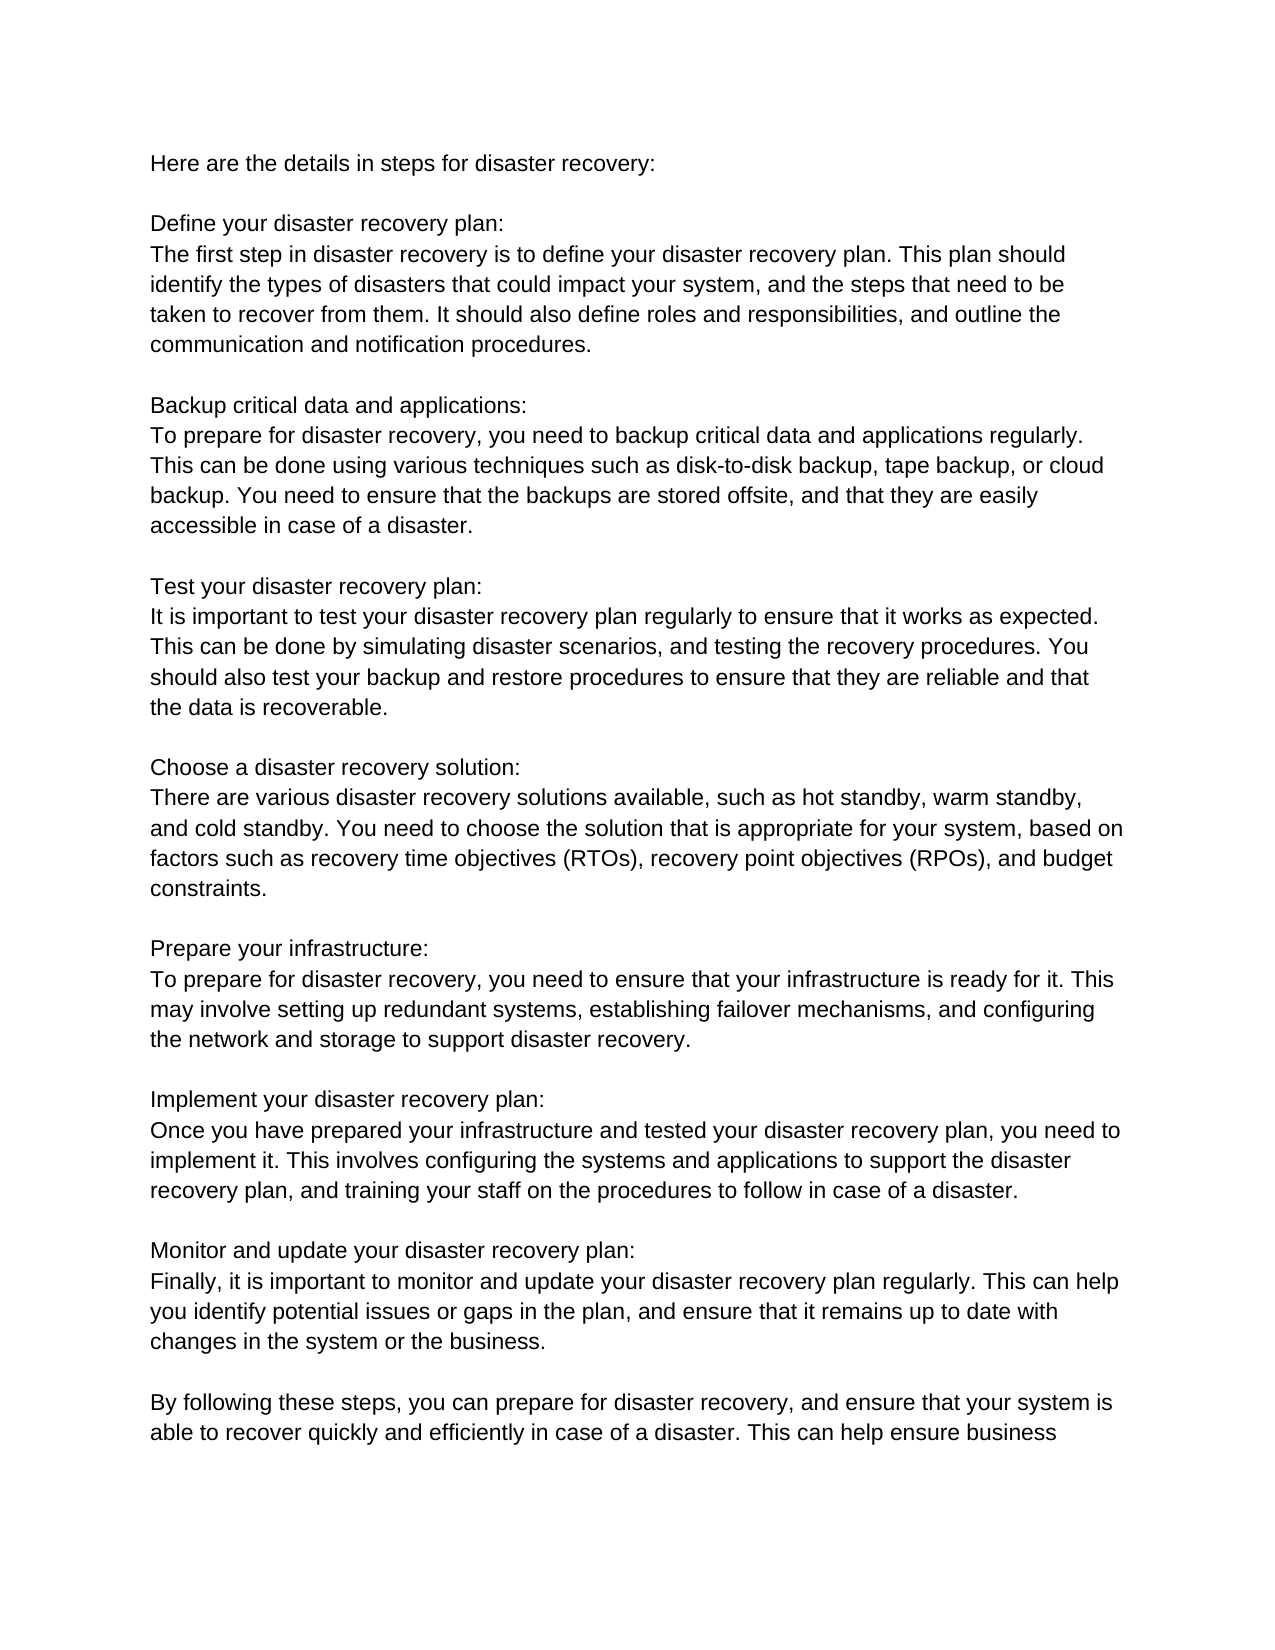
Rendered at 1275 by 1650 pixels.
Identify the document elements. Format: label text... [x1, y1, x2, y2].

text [150, 1388, 1125, 1445]
text Monitor and update your disaster recovery plan: [150, 1237, 1125, 1264]
text Prepare your infrastructure: [150, 935, 1125, 962]
text It is important to test your disaster recovery plan regularly to ensure that it works as expected. This can be done by simulating disaster scenarios, and testing the recovery procedures. You should also test your backup and restore procedures to ensure that they are reliable and that the data is recoverable. [150, 603, 1125, 720]
text Implement your disaster recovery plan: [150, 1086, 1125, 1113]
text Once you have prepared your infrastructure and tested your disaster recovery plan, you need to implement it. This involves configuring the systems and applications to support the disaster recovery plan, and training your staff on the procedures to follow in case of a disaster. [150, 1117, 1125, 1203]
text Define your disaster recovery plan: [150, 210, 1125, 237]
text The first step in disaster recovery is to define your disaster recovery plan. This plan should identify the types of disasters that could impact your system, and the steps that need to be taken to recover from them. It should also define roles and responsibilities, and outline the communication and notification procedures. [150, 241, 1125, 358]
text Here are the details in steps for disaster recovery: [150, 150, 1125, 176]
text There are various disaster recovery solutions available, such as hot standby, warm standby, and cold standby. You need to choose the solution that is appropriate for your system, based on factors such as recovery time objectives (RTOs), recovery point objectives (RPOs), and budget constraints. [150, 784, 1125, 901]
text To prepare for disaster recovery, you need to ensure that your infrastructure is ready for it. This may involve setting up redundant systems, establishing failover mechanisms, and configuring the network and storage to support disaster recovery. [150, 966, 1125, 1052]
text To prepare for disaster recovery, you need to backup critical data and applications regularly. This can be done using various techniques such as disk-to-disk backup, tape backup, or cloud backup. You need to ensure that the backups are stored offsite, and that they are easily accessible in case of a disaster. [150, 422, 1125, 539]
text Test your disaster recovery plan: [150, 573, 1125, 599]
text Backup critical data and applications: [150, 392, 1125, 418]
text Finally, it is important to monitor and update your disaster recovery plan regularly. This can help you identify potential issues or gaps in the plan, and ensure that it remains up to date with changes in the system or the business. [150, 1268, 1125, 1354]
text Choose a disaster recovery solution: [150, 754, 1125, 781]
